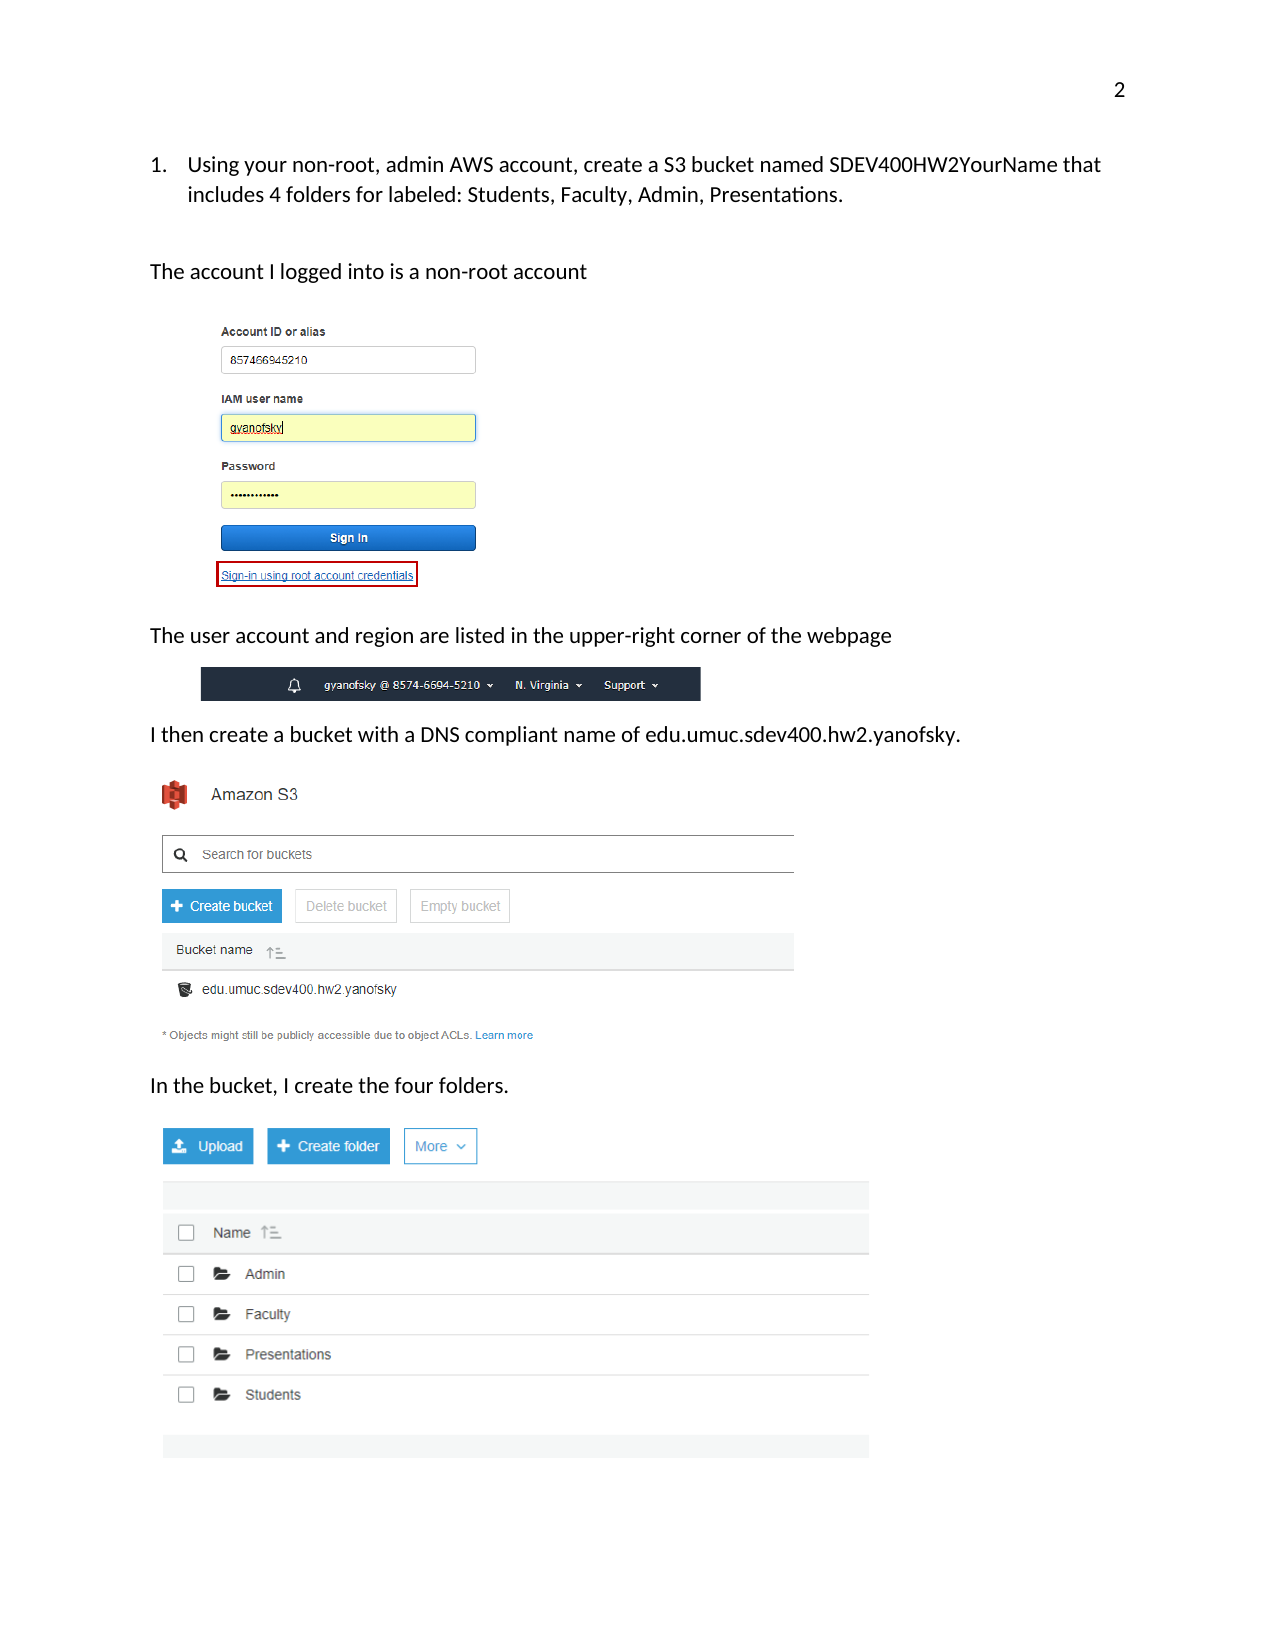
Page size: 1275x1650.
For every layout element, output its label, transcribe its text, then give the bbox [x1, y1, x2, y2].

list Using your non-root, admin AWS account, create a S3 bucket named SDEV400HW2YourName that includes 4 folders for labeled: Students, Faculty, Admin, Presentations. [150, 150, 1125, 208]
picture [150, 1117, 870, 1458]
text The account I logged into is a non-root account [150, 257, 1125, 285]
text The user account and region are listed in the upper-right corner of the webpage [150, 621, 1125, 649]
picture [187, 304, 497, 602]
text In the bucket, I create the four folders. [150, 1071, 1125, 1099]
text I then create a bucket with a DNS compliant name of edu.umuc.sdev400.hw2.yanofsky. [150, 720, 1125, 748]
picture [200, 667, 701, 701]
picture [150, 766, 794, 1052]
